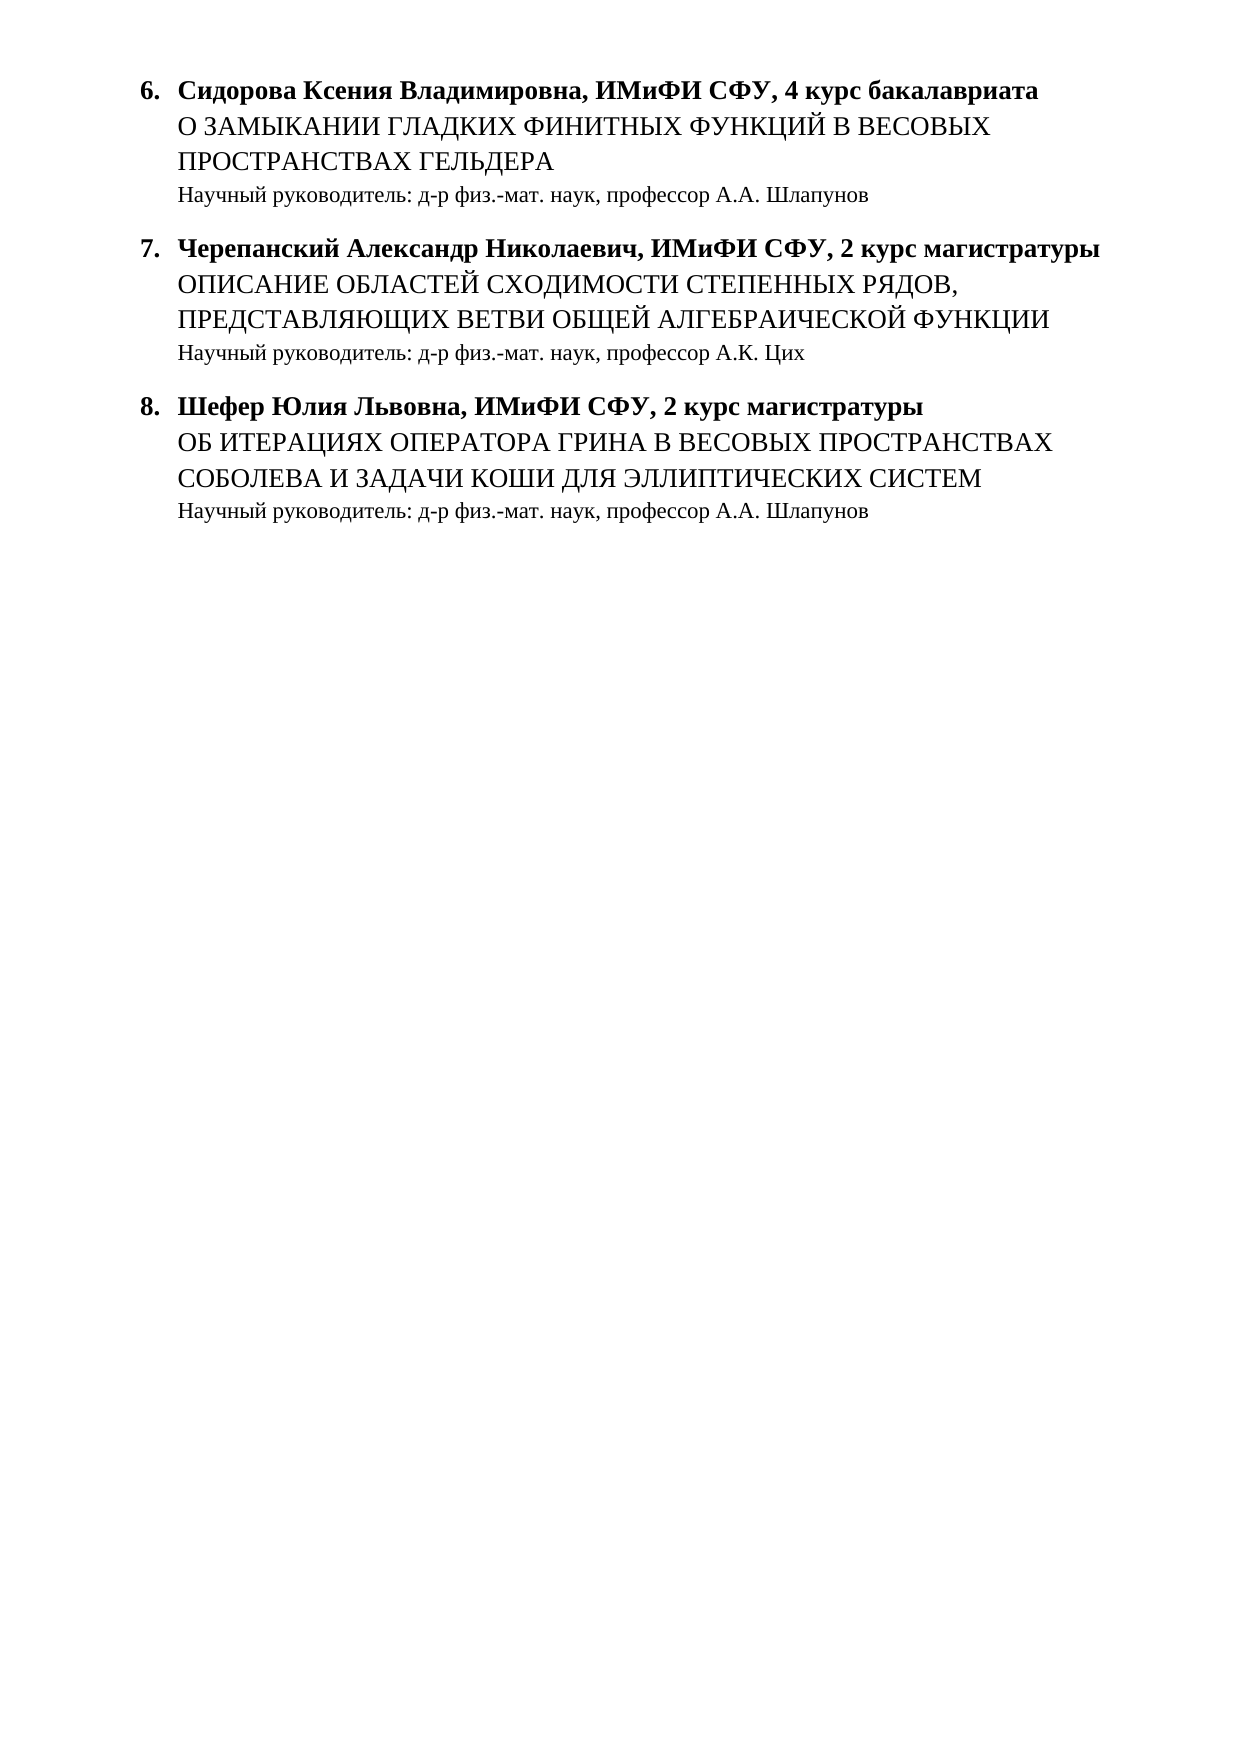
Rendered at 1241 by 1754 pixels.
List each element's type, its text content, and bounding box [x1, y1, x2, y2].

list Научный руководитель: д-р физ.-мат. наук, профессор А.А. Шлапунов [177, 497, 1152, 524]
text О ЗАМЫКАНИИ ГЛАДКИХ ФИНИТНЫХ ФУНКЦИЙ В ВЕСОВЫХ ПРОСТРАНСТВАХ ГЕЛЬДЕРА [177, 109, 1152, 176]
list Черепанский Александр Николаевич, ИМиФИ СФУ, 2 курс магистратуры [140, 232, 1152, 263]
list Научный руководитель: д-р физ.-мат. наук, профессор А.К. Цих [177, 339, 1152, 366]
text ОБ ИТЕРАЦИЯХ ОПЕРАТОРА ГРИНА В ВЕСОВЫХ ПРОСТРАНСТВАХ СОБОЛЕВА И ЗАДАЧИ КОШИ ДЛЯ ЭЛЛИПТИЧЕСКИХ СИСТЕМ [177, 426, 1152, 493]
list Научный руководитель: д-р физ.-мат. наук, профессор А.А. Шлапунов [177, 181, 1152, 207]
text ОПИСАНИЕ ОБЛАСТЕЙ СХОДИМОСТИ СТЕПЕННЫХ РЯДОВ, ПРЕДСТАВЛЯЮЩИХ ВЕТВИ ОБЩЕЙ АЛГЕБРАИЧЕСКОЙ ФУНКЦИИ [177, 268, 1152, 335]
list Шефер Юлия Львовна, ИМиФИ СФУ, 2 курс магистратуры [140, 390, 1152, 421]
list Сидорова Ксения Владимировна, ИМиФИ СФУ, 4 курс бакалавриата [140, 74, 1152, 105]
